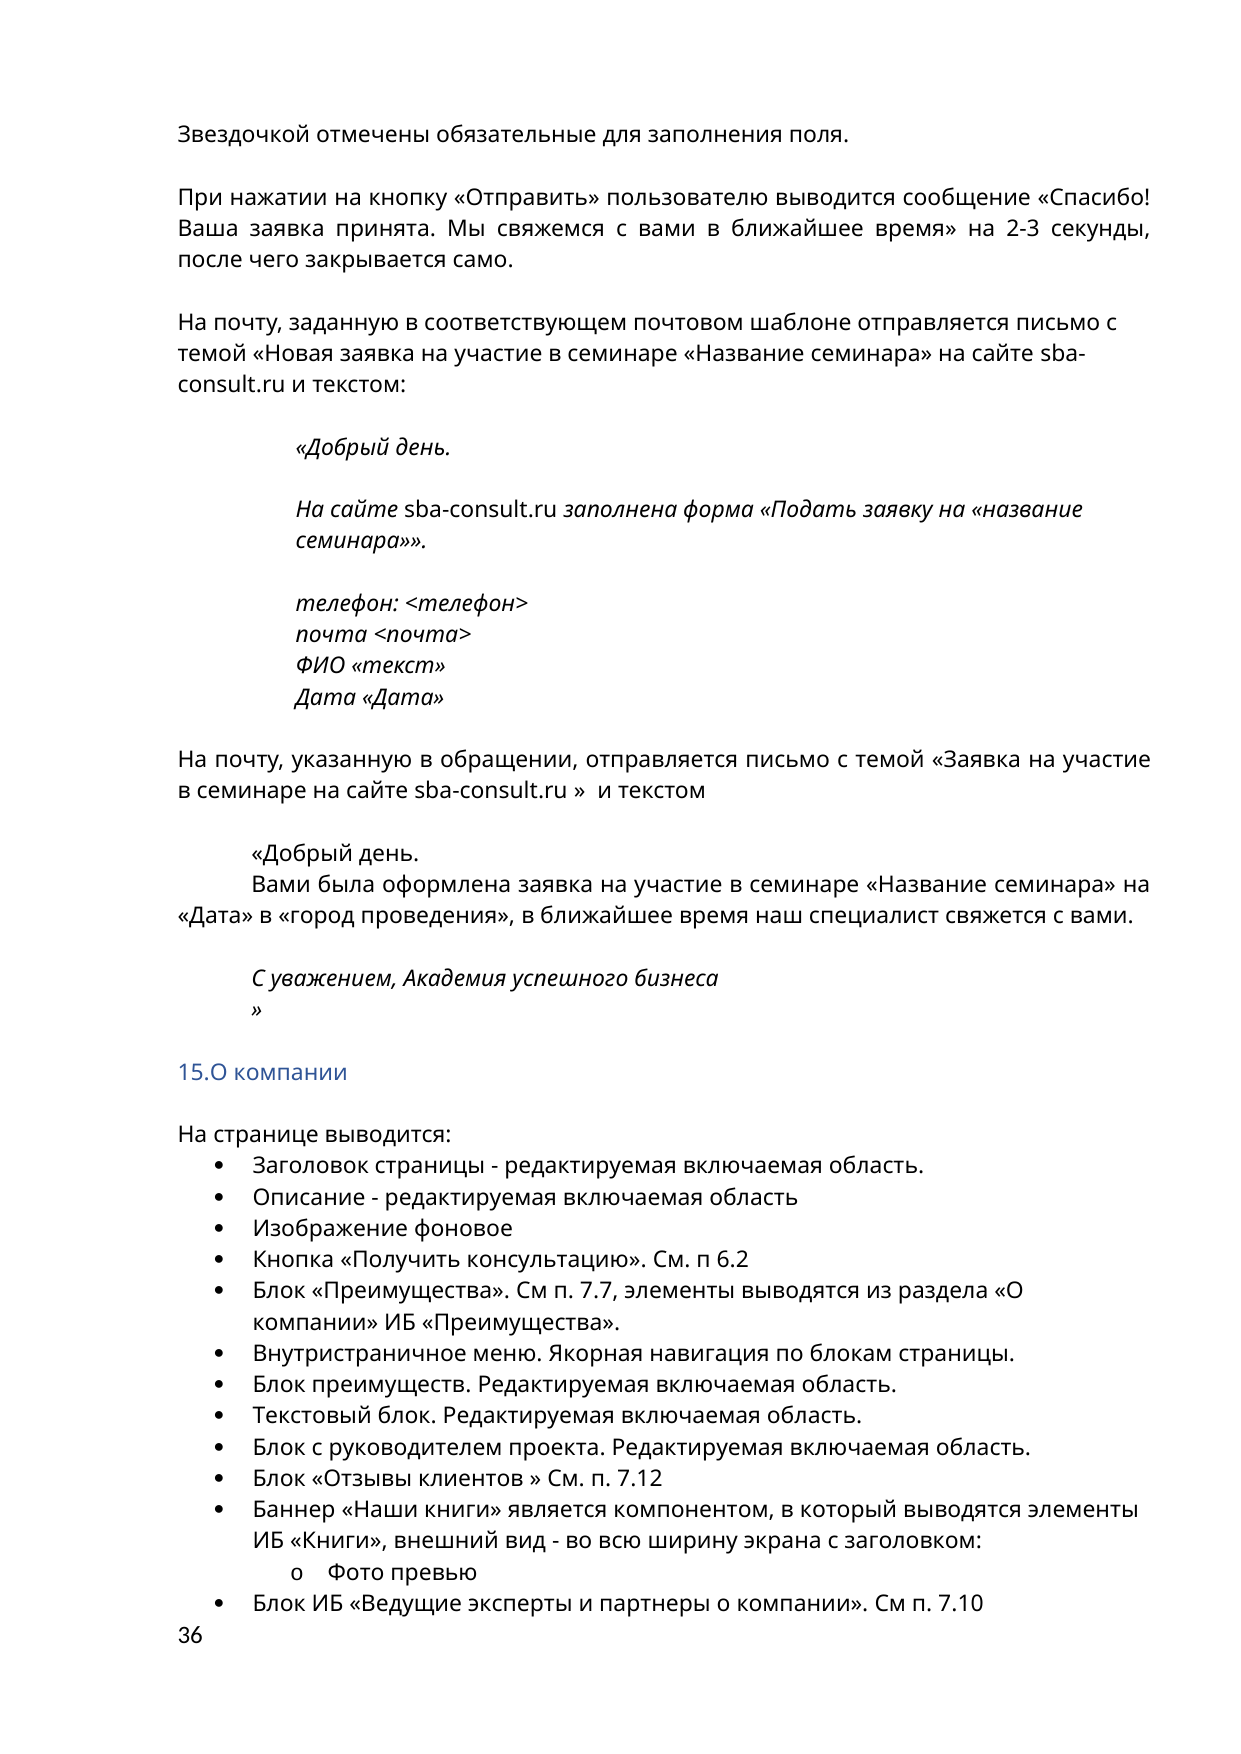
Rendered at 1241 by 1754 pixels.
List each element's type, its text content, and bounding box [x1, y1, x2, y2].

list Блок с руководителем проекта. Редактируемая включаемая область. [215, 1431, 1152, 1462]
text «Добрый день. [295, 431, 1152, 462]
text почта <почта> [295, 618, 1152, 649]
text ФИО «текст» [295, 649, 1152, 681]
list Изображение фоновое [215, 1212, 1152, 1243]
list Заголовок страницы - редактируемая включаемая область. [215, 1149, 1152, 1181]
text На почту, заданную в соответствующем почтовом шаблоне отправляется письмо с темой «Новая заявка на участие в семинаре «Название семинара» на сайте sba-consult.ru и текстом: [177, 306, 1152, 399]
text телефон: <телефон> [295, 587, 1152, 618]
text » [177, 993, 1152, 1024]
text Вами была оформлена заявка на участие в семинаре «Название семинара» на «Дата» в «город проведения», в ближайшее время наш специалист свяжется с вами. [177, 868, 1152, 931]
list Описание - редактируемая включаемая область [215, 1181, 1152, 1212]
text Дата «Дата» [295, 681, 1152, 712]
list Блок преимуществ. Редактируемая включаемая область. [215, 1368, 1152, 1399]
text «Добрый день. [177, 837, 1152, 868]
list Блок «Преимущества». Cм п. 7.7, элементы выводятся из раздела «О компании» ИБ «Преимущества». [215, 1274, 1152, 1337]
list Кнопка «Получить консультацию». Cм. п 6.2 [215, 1243, 1152, 1274]
text Звездочкой отмечены обязательные для заполнения поля. [177, 118, 1152, 149]
list Блок «Отзывы клиентов » См. п. 7.12 [215, 1462, 1152, 1493]
list Текстовый блок. Редактируемая включаемая область. [215, 1399, 1152, 1431]
text С уважением, Академия успешного бизнеса [177, 962, 1152, 993]
text На почту, указанную в обращении, отправляется письмо с темой «Заявка на участие в семинаре на сайте sba-consult.ru » и текстом [177, 743, 1152, 806]
text На сайте sba-consult.ru заполнена форма «Подать заявку на «название семинара»». [295, 493, 1152, 556]
list Фото превью [290, 1556, 1152, 1587]
text На странице выводится: [177, 1118, 1152, 1149]
list Блок ИБ «Ведущие эксперты и партнеры о компании». Cм п. 7.10 [215, 1587, 1152, 1618]
list Баннер «Наши книги» является компонентом, в который выводятся элементы ИБ «Книги», внешний вид - во всю ширину экрана с заголовком: [215, 1493, 1152, 1556]
subtitle 15.О компании [177, 1056, 1152, 1087]
text При нажатии на кнопку «Отправить» пользователю выводится сообщение «Спасибо! Ваша заявка принята. Мы свяжемся с вами в ближайшее время» на 2-3 секунды, после чего закрывается само. [177, 181, 1152, 274]
list Внутристраничное меню. Якорная навигация по блокам страницы. [215, 1337, 1152, 1368]
